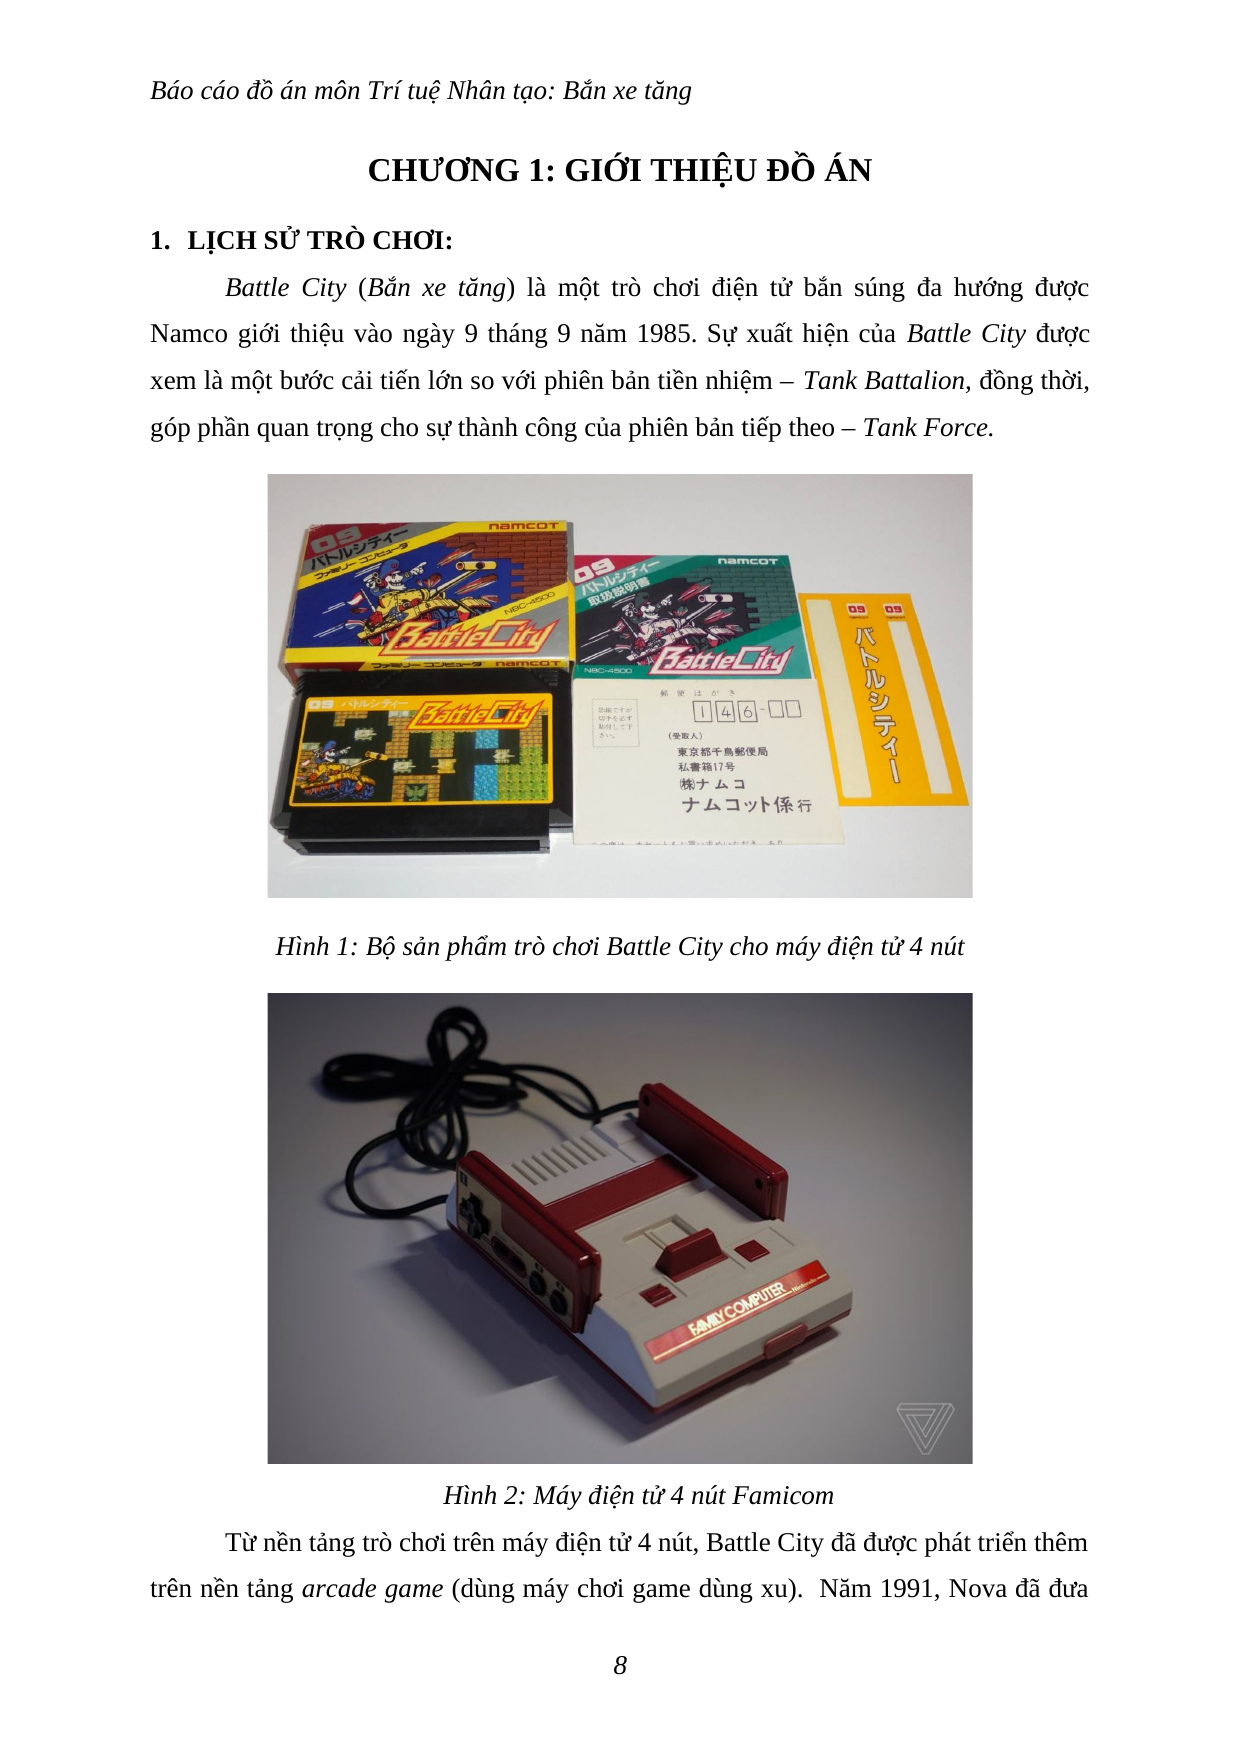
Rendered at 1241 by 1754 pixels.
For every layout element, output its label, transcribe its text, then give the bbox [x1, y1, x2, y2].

list Battle City (Bắn xe tăng) là một trò chơi điện tử bắn súng đa hướng được Namco giới thiệu vào ngày 9 tháng 9 năm 1985. Sự xuất hiện của Battle City được xem là một bước cải tiến lớn so với phiên bản tiền nhiệm – Tank Battalion, đồng thời, góp phần quan trọng cho sự thành công của phiên bản tiếp theo – Tank Force. [150, 271, 1090, 442]
text CHƯƠNG 1: GIỚI THIỆU ĐỒ ÁN [150, 150, 1090, 188]
picture [267, 993, 973, 1464]
text Hình 1: Bộ sản phẩm trò chơi Battle City cho máy điện tử 4 nút [150, 930, 1090, 961]
list Hình 2: Máy điện tử 4 nút Famicom [187, 1479, 1090, 1510]
list LỊCH SỬ TRÒ CHƠI: [150, 224, 1090, 255]
picture [267, 474, 973, 898]
